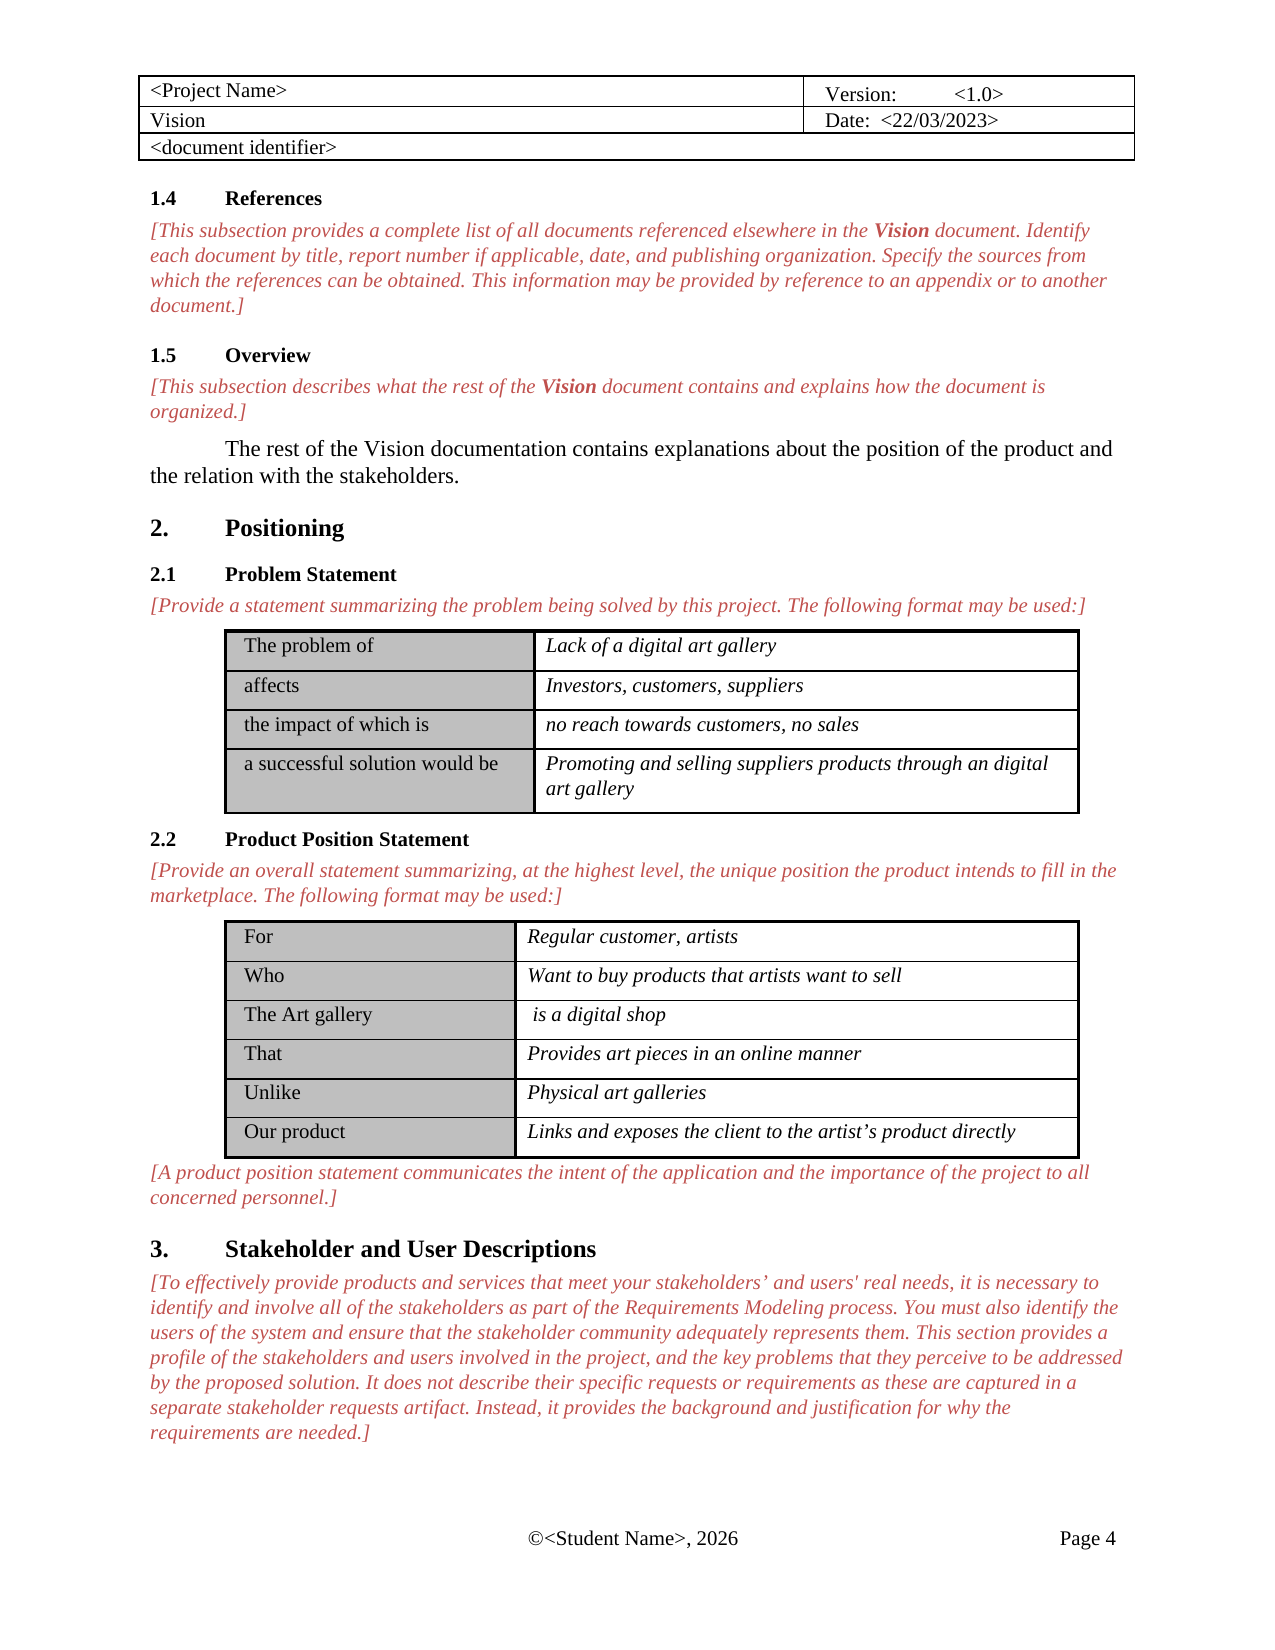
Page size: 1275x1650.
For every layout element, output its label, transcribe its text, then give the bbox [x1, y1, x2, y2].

subtitle Problem Statement [150, 561, 1125, 586]
subtitle Overview [150, 342, 1125, 367]
text [This subsection provides a complete list of all documents referenced elsewhere in the Vision document. Identify each document by title, report number if applicable, date, and publishing organization. Specify the sources from which the references can be obtained. This information may be provided by reference to an appendix or to another document.] [150, 217, 1125, 317]
table_cell a successful solution would be [227, 750, 533, 812]
table_cell is a digital shop [517, 1001, 1077, 1039]
subtitle References [150, 185, 1125, 210]
text The rest of the Vision documentation contains explanations about the position of the product and the relation with the stakeholders. [150, 435, 1125, 488]
text [To effectively provide products and services that meet your stakeholders’ and users' real needs, it is necessary to identify and involve all of the stakeholders as part of the Requirements Modeling process. You must also identify the users of the system and ensure that the stakeholder community adequately represents them. This section provides a profile of the stakeholders and users involved in the project, and the key problems that they perceive to be addressed by the proposed solution. It does not describe their specific requests or requirements as these are captured in a separate stakeholder requests artifact. Instead, it provides the background and justification for why the requirements are needed.] [150, 1269, 1125, 1444]
table_header For [227, 923, 514, 961]
table_cell That [227, 1040, 514, 1078]
table_cell Unlike [227, 1080, 514, 1117]
table_header Regular customer, artists [517, 923, 1077, 961]
table_cell Provides art pieces in an online manner [517, 1040, 1077, 1078]
subtitle Positioning [150, 513, 1125, 542]
table_cell The Art gallery [227, 1001, 514, 1039]
table_cell Physical art galleries [517, 1080, 1077, 1117]
text [This subsection describes what the rest of the Vision document contains and explains how the document is organized.] [150, 373, 1125, 423]
text [Provide an overall statement summarizing, at the highest level, the unique position the product intends to fill in the marketplace. The following format may be used:] [150, 857, 1125, 907]
table_header The problem of [227, 633, 533, 670]
text [Provide a statement summarizing the problem being solved by this project. The following format may be used:] [150, 592, 1125, 617]
subtitle Product Position Statement [150, 826, 1125, 851]
table_cell affects [227, 672, 533, 709]
table_cell the impact of which is [227, 711, 533, 748]
table_cell Links and exposes the client to the artist’s product directly [517, 1118, 1077, 1156]
table_cell Investors, customers, suppliers [536, 672, 1077, 709]
table_cell Who [227, 962, 514, 1000]
table_cell no reach towards customers, no sales [536, 711, 1077, 748]
table_cell Promoting and selling suppliers products through an digital art gallery [536, 750, 1077, 812]
table_header Lack of a digital art gallery [536, 633, 1077, 670]
table_cell Want to buy products that artists want to sell [517, 962, 1077, 1000]
text [A product position statement communicates the intent of the application and the importance of the project to all concerned personnel.] [150, 1159, 1125, 1209]
table_cell Our product [227, 1118, 514, 1156]
subtitle Stakeholder and User Descriptions [150, 1234, 1125, 1263]
